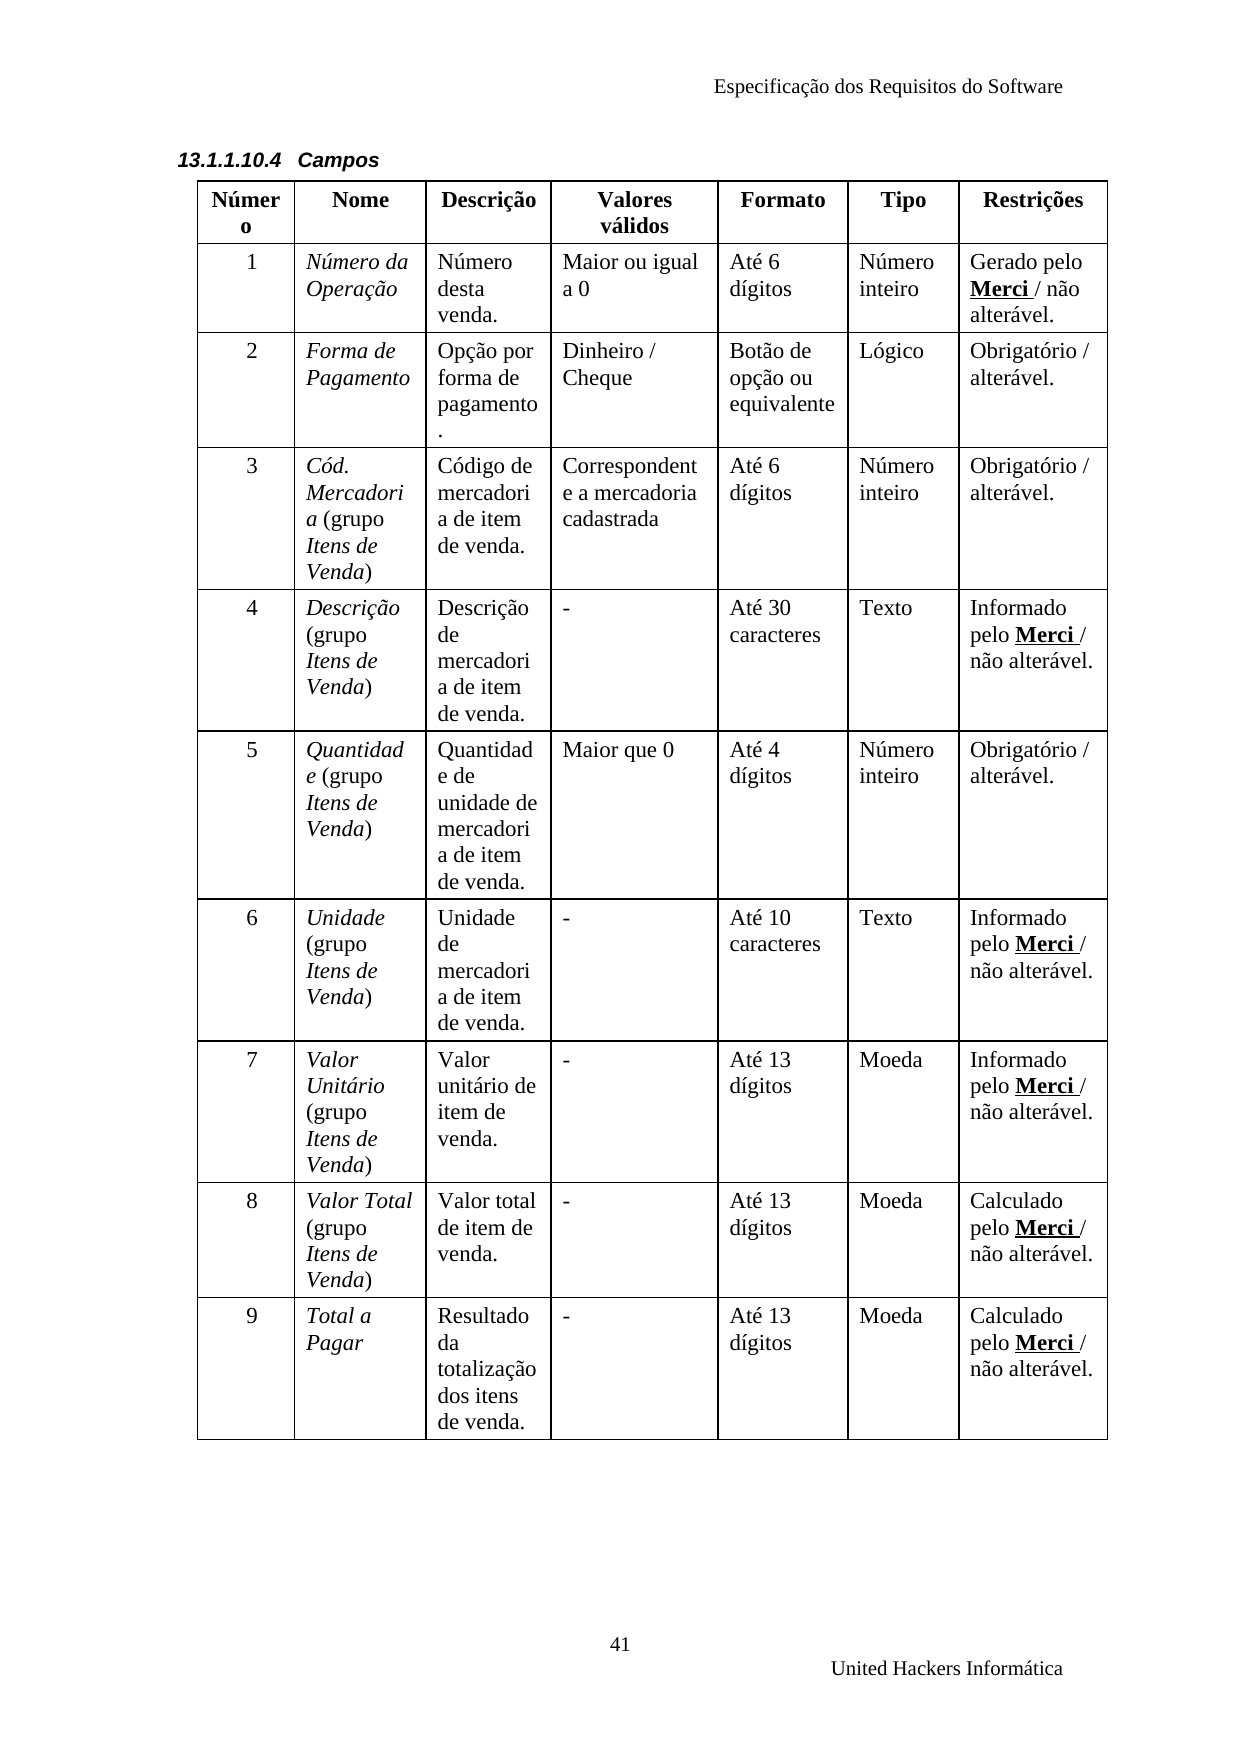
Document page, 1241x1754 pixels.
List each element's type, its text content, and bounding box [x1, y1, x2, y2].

table_cell Informado pelo Merci / não alterável. [960, 590, 1107, 730]
table_cell Informado pelo Merci / não alterável. [960, 1042, 1107, 1182]
table_cell Número inteiro [849, 732, 958, 898]
table_cell Moeda [849, 1183, 958, 1297]
table_cell Obrigatório / alterável. [960, 333, 1107, 447]
table_cell Descrição (grupo Itens de Venda) [295, 590, 425, 730]
table_cell Correspondente a mercadoria cadastrada [552, 448, 717, 588]
table_cell Resultado da totalização dos itens de venda. [427, 1298, 550, 1438]
table_cell Valor total de item de venda. [427, 1183, 550, 1297]
table_header Tipo [849, 182, 958, 243]
table_cell Descrição de mercadoria de item de venda. [427, 590, 550, 730]
table_cell Dinheiro / Cheque [552, 333, 717, 447]
table_cell Até 13 dígitos [719, 1183, 847, 1297]
table_cell Obrigatório / alterável. [960, 448, 1107, 588]
table_cell Valor unitário de item de venda. [427, 1042, 550, 1182]
table_cell Botão de opção ou equivalente [719, 333, 847, 447]
table_cell Valor Total (grupo Itens de Venda) [295, 1183, 425, 1297]
table_cell Moeda [849, 1042, 958, 1182]
table_cell Calculado pelo Merci / não alterável. [960, 1183, 1107, 1297]
table_cell [198, 1298, 294, 1438]
table_header Número [198, 182, 294, 243]
table_cell Número da Operação [295, 244, 425, 332]
table_cell - [552, 1183, 717, 1297]
table_cell Quantidade de unidade de mercadoria de item de venda. [427, 732, 550, 898]
table_cell [198, 732, 294, 898]
table_cell [198, 244, 294, 332]
table_cell Obrigatório / alterável. [960, 732, 1107, 898]
table_cell [198, 1042, 294, 1182]
table_cell - [552, 590, 717, 730]
table_cell [198, 900, 294, 1040]
table_cell - [552, 1042, 717, 1182]
table_header Valores válidos [552, 182, 717, 243]
table_cell Código de mercadoria de item de venda. [427, 448, 550, 588]
table_cell Opção por forma de pagamento. [427, 333, 550, 447]
table_cell Informado pelo Merci / não alterável. [960, 900, 1107, 1040]
table_cell Quantidade (grupo Itens de Venda) [295, 732, 425, 898]
table_cell Maior que 0 [552, 732, 717, 898]
table_cell Cód. Mercadoria (grupo Itens de Venda) [295, 448, 425, 588]
table_cell [198, 333, 294, 447]
table_header Formato [719, 182, 847, 243]
table_cell Lógico [849, 333, 958, 447]
table_cell [198, 1183, 294, 1297]
table_cell Gerado pelo Merci / não alterável. [960, 244, 1107, 332]
table_cell Até 4 dígitos [719, 732, 847, 898]
table_cell [198, 590, 294, 730]
table_cell Moeda [849, 1298, 958, 1438]
table_header Nome [295, 182, 425, 243]
table_header Restrições [960, 182, 1107, 243]
table_cell Até 6 dígitos [719, 448, 847, 588]
table_cell Até 10 caracteres [719, 900, 847, 1040]
table_cell Número desta venda. [427, 244, 550, 332]
table_cell Forma de Pagamento [295, 333, 425, 447]
table_cell Até 13 dígitos [719, 1042, 847, 1182]
table_cell [198, 448, 294, 588]
table_cell - [552, 900, 717, 1040]
table_cell Total a Pagar [295, 1298, 425, 1438]
table_cell Unidade (grupo Itens de Venda) [295, 900, 425, 1040]
table_header Descrição [427, 182, 550, 243]
table_cell Texto [849, 590, 958, 730]
table_cell Até 6 dígitos [719, 244, 847, 332]
table_cell - [552, 1298, 717, 1438]
table_cell Número inteiro [849, 448, 958, 588]
table_cell Calculado pelo Merci / não alterável. [960, 1298, 1107, 1438]
list Campos [177, 148, 1063, 172]
table_cell Até 13 dígitos [719, 1298, 847, 1438]
table_cell Até 30 caracteres [719, 590, 847, 730]
table_cell Maior ou igual a 0 [552, 244, 717, 332]
table_cell Número inteiro [849, 244, 958, 332]
table_cell Valor Unitário (grupo Itens de Venda) [295, 1042, 425, 1182]
table_cell Texto [849, 900, 958, 1040]
table_cell Unidade de mercadoria de item de venda. [427, 900, 550, 1040]
